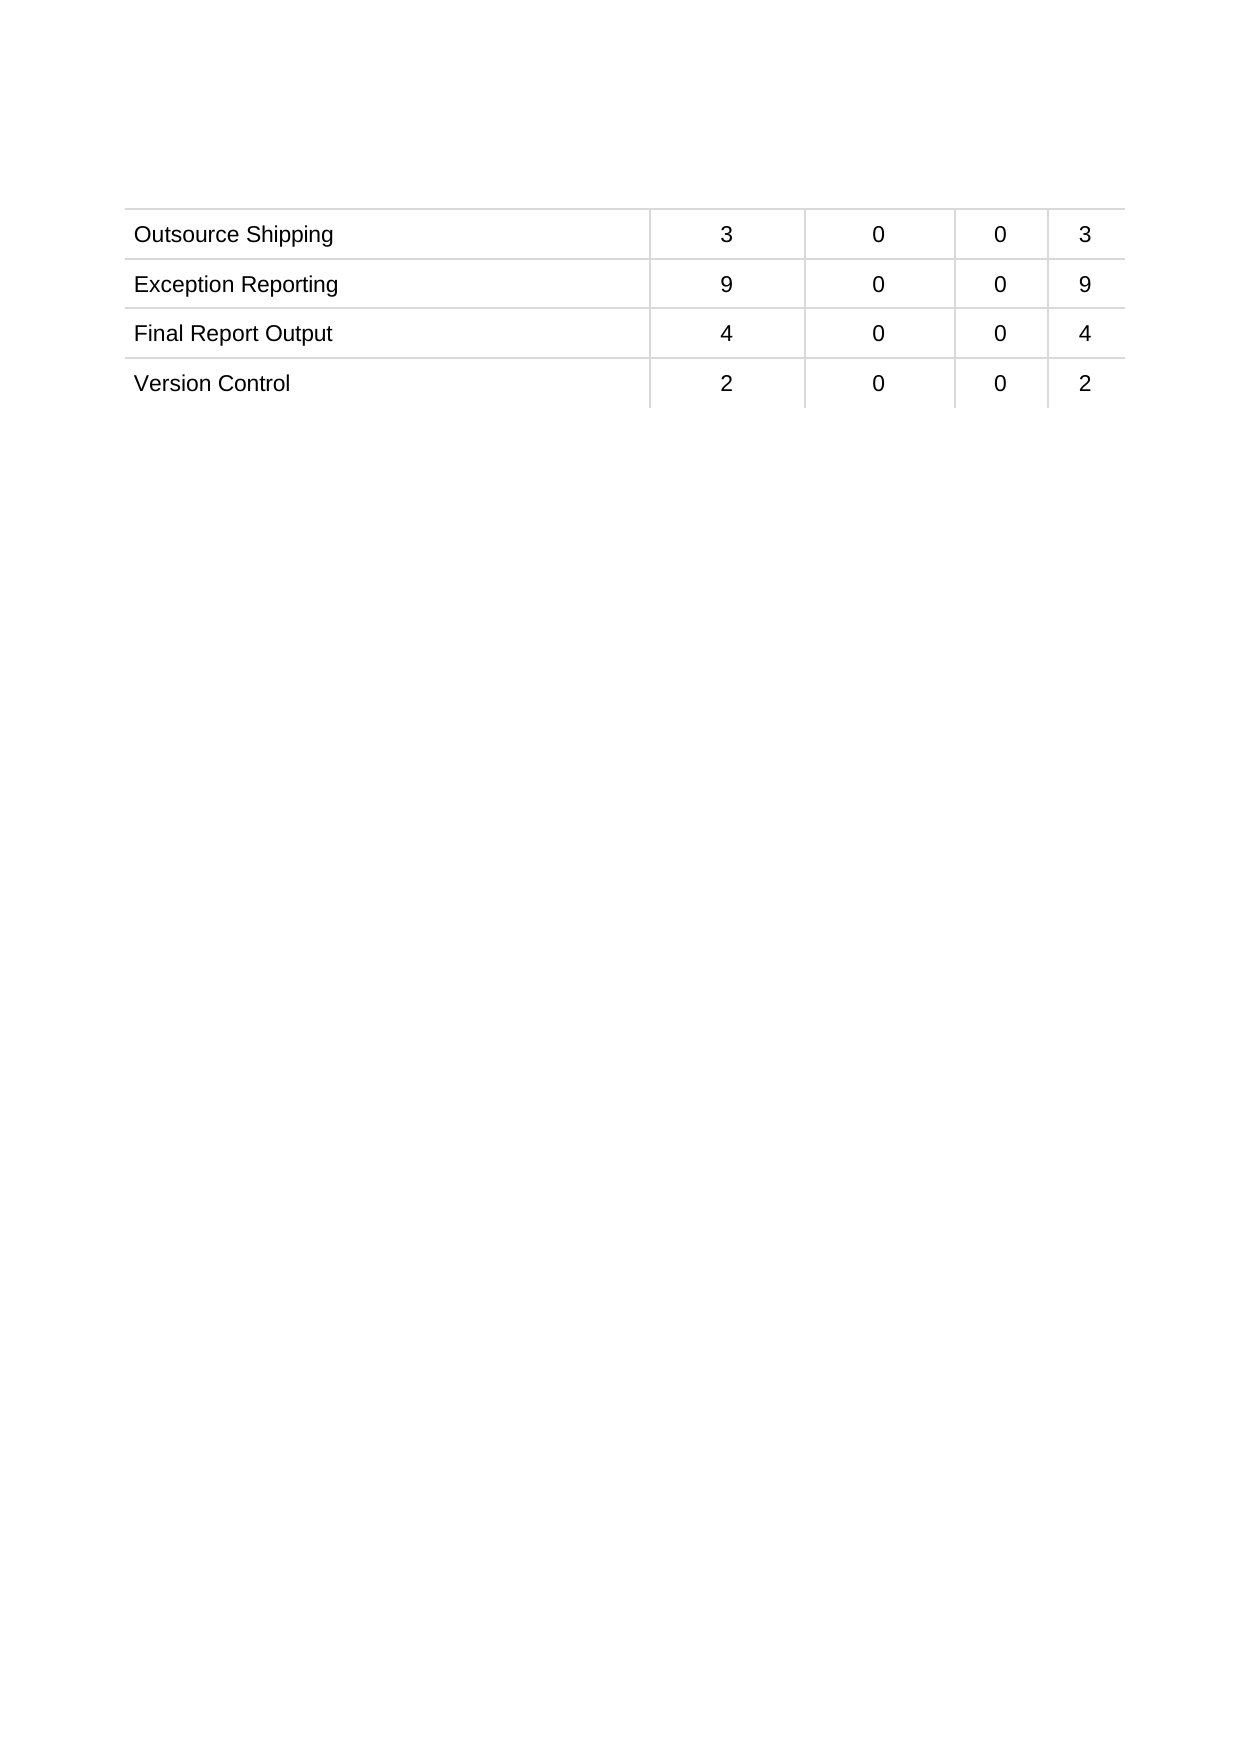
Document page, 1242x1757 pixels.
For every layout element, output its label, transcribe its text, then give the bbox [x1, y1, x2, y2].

table_cell 2 [651, 359, 804, 408]
table_cell Version Control [124, 359, 649, 408]
table_cell Exception Reporting [125, 260, 649, 307]
table_cell Final Report Output [125, 309, 649, 357]
table_cell 9 [1049, 260, 1125, 307]
table_cell 0 [806, 359, 954, 408]
table_cell 0 [956, 359, 1047, 408]
table_cell 0 [806, 210, 954, 258]
table_cell 0 [806, 309, 954, 357]
table_cell 2 [1049, 359, 1126, 408]
table_cell 0 [956, 210, 1047, 258]
table_cell 0 [956, 260, 1047, 307]
table_cell 0 [956, 309, 1047, 357]
table_cell 4 [651, 309, 804, 357]
table_cell 9 [651, 260, 804, 307]
table_cell 3 [1049, 210, 1125, 258]
table_cell 0 [806, 260, 954, 307]
table_cell Outsource Shipping [125, 210, 649, 258]
table_cell 4 [1049, 309, 1125, 357]
table_cell 3 [651, 210, 804, 258]
